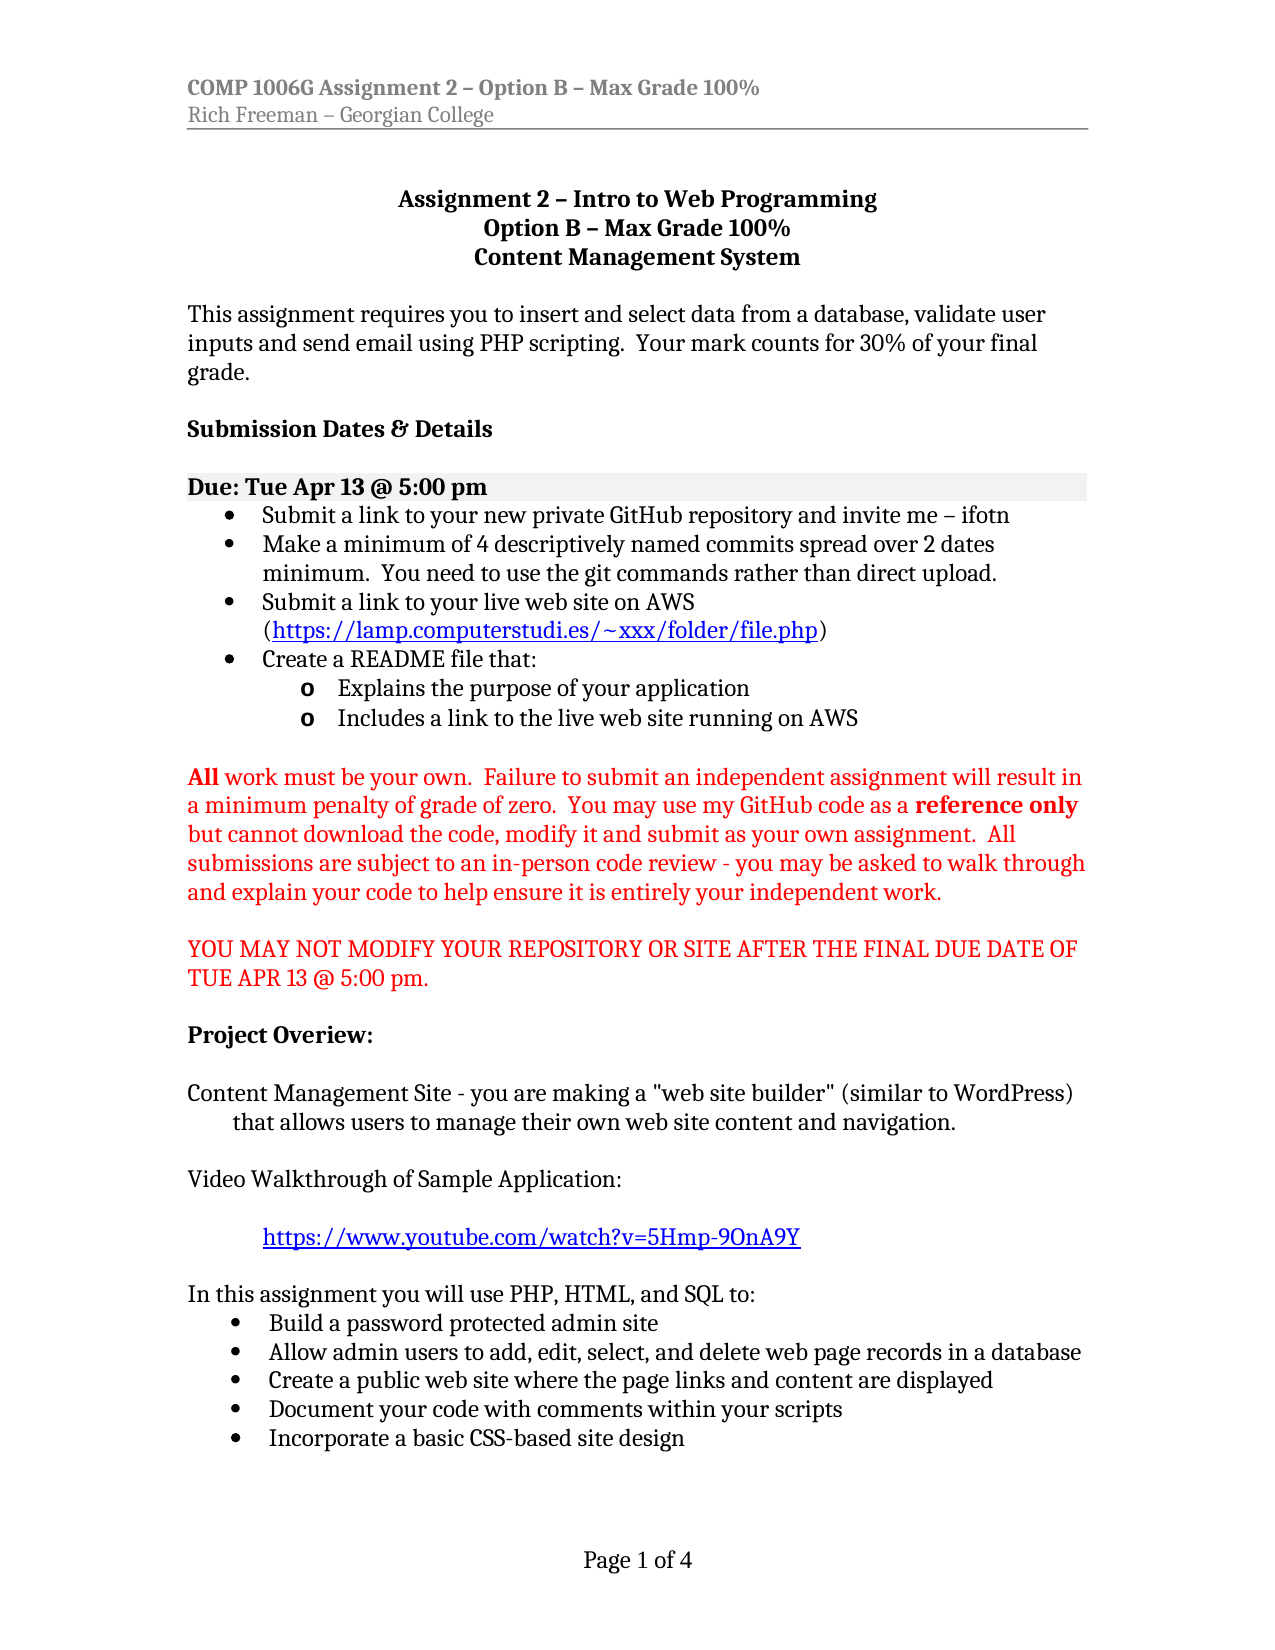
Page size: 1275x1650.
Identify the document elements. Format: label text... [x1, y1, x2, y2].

text All work must be your own. Failure to submit an independent assignment will result in a minimum penalty of grade of zero. You may use my GitHub code as a reference only but cannot download the code, modify it and submit as your own assignment. All submissions are subject to an in-person code review - you may be asked to walk through and explain your code to help ensure it is entirely your independent work. [187, 763, 1087, 906]
list Submit a link to your new private GitHub repository and invite me – ifotn [225, 501, 1087, 530]
text Submission Dates & Details [187, 415, 1087, 444]
list Allow admin users to add, edit, select, and delete web page records in a database [231, 1338, 1087, 1366]
list Create a README file that: [225, 645, 1087, 674]
text https://www.youtube.com/watch?v=5Hmp-9OnA9Y [262, 1223, 1087, 1251]
text Video Walkthrough of Sample Application: [187, 1165, 1087, 1194]
text Due: Tue Apr 13 @ 5:00 pm [187, 473, 1087, 501]
list Build a password protected admin site [231, 1309, 1087, 1338]
subtitle Content Management Site - you are making a "web site builder" (similar to WordPress) that allows users to manage their own web site content and navigation. [187, 1079, 1087, 1136]
text Content Management System [187, 243, 1087, 271]
list Submit a link to your live web site on AWS (https://lamp.computerstudi.es/~xxx/folder/file.php) [225, 588, 1087, 645]
list Document your code with comments within your scripts [231, 1395, 1087, 1424]
list Create a public web site where the page links and content are displayed [231, 1366, 1087, 1395]
list Includes a link to the live web site running on AWS [300, 704, 1087, 734]
list Incorporate a basic CSS-based site design [231, 1424, 1087, 1453]
text In this assignment you will use PHP, HTML, and SQL to: [187, 1280, 1087, 1309]
text Option B – Max Grade 100% [187, 214, 1087, 243]
text Assignment 2 – Intro to Web Programming [187, 185, 1087, 214]
text YOU MAY NOT MODIFY YOUR REPOSITORY OR SITE AFTER THE FINAL DUE DATE OF TUE APR 13 @ 5:00 pm. [187, 935, 1087, 993]
text This assignment requires you to insert and select data from a database, validate user inputs and send email using PHP scripting. Your mark counts for 30% of your final grade. [187, 300, 1087, 386]
list Make a minimum of 4 descriptively named commits spread over 2 dates minimum. You need to use the git commands rather than direct upload. [225, 530, 1087, 588]
list Explains the purpose of your application [300, 674, 1087, 704]
text Project Overiew: [187, 1021, 1087, 1050]
